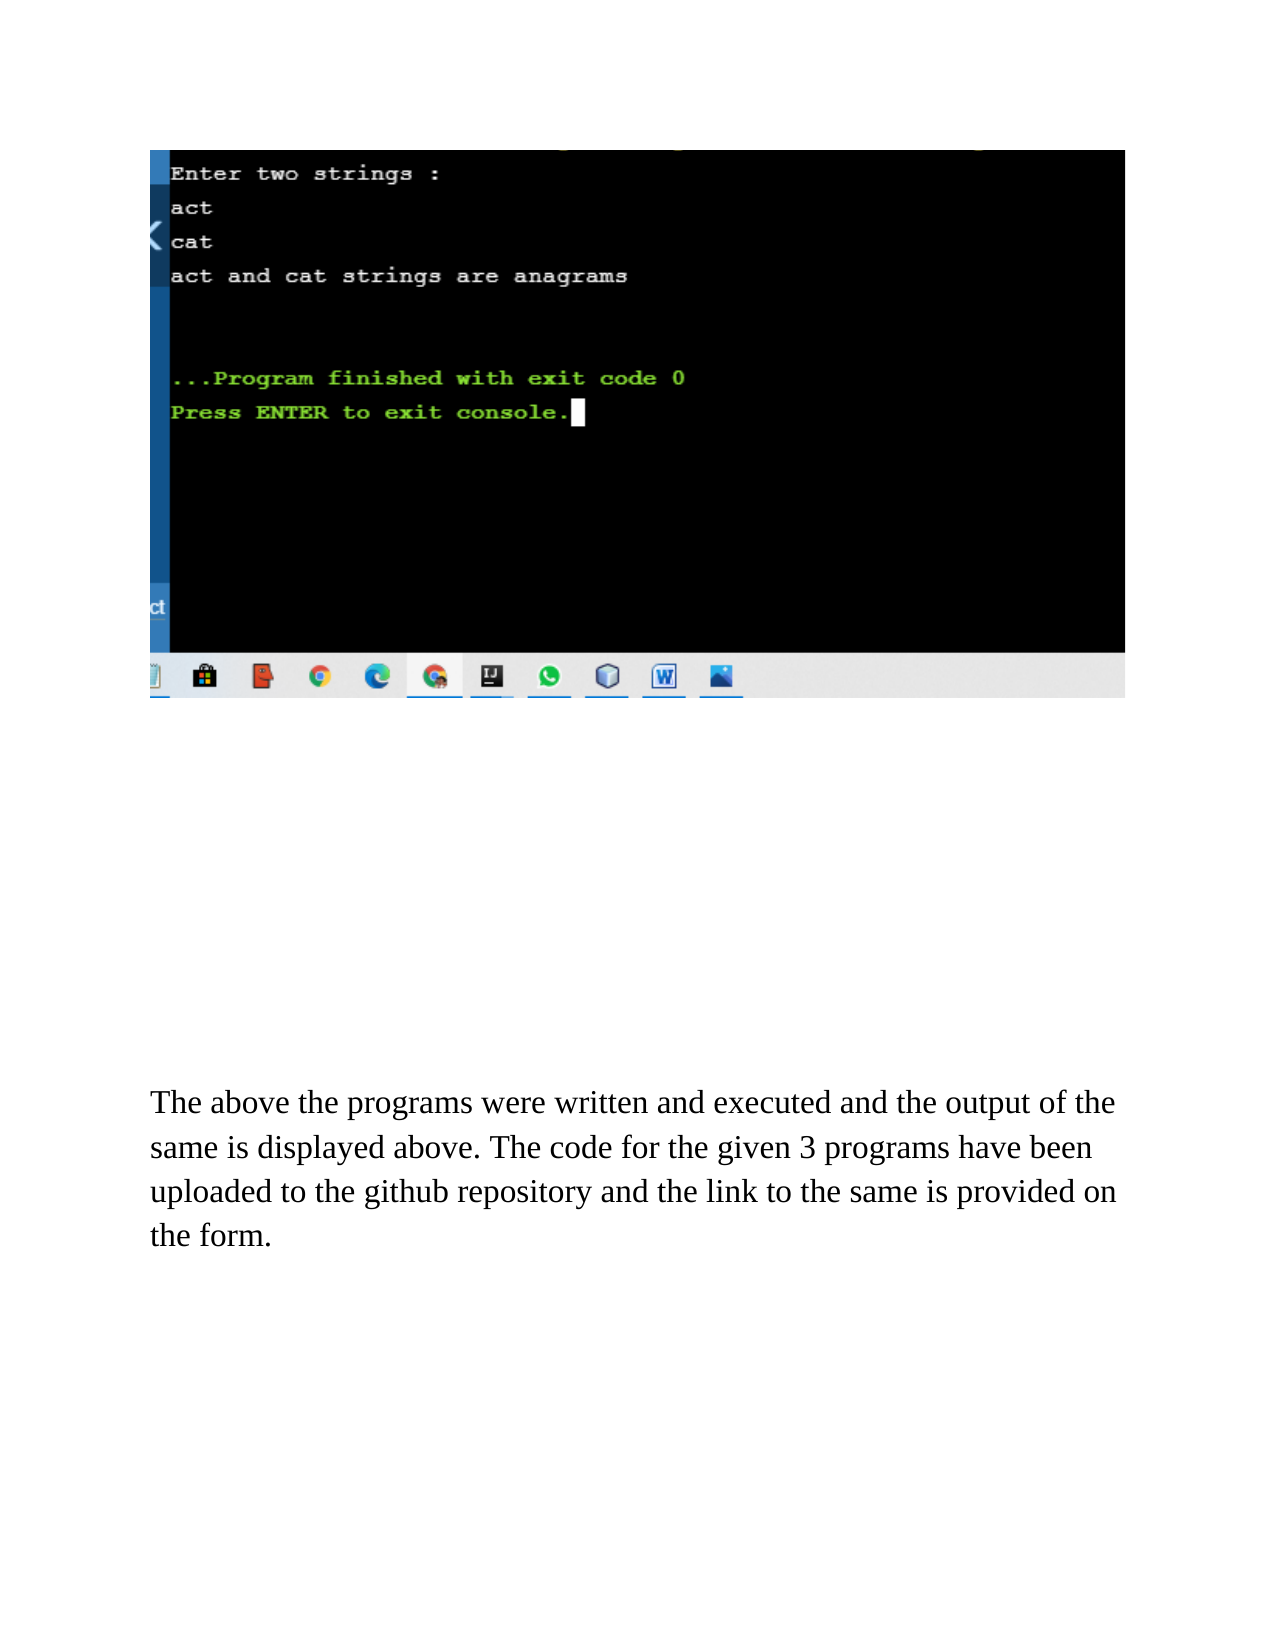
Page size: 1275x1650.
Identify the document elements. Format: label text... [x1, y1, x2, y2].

picture [150, 150, 1125, 698]
text The above the programs were written and executed and the output of the same is displayed above. The code for the given 3 programs have been uploaded to the github repository and the link to the same is provided on the form. [150, 1083, 1125, 1253]
